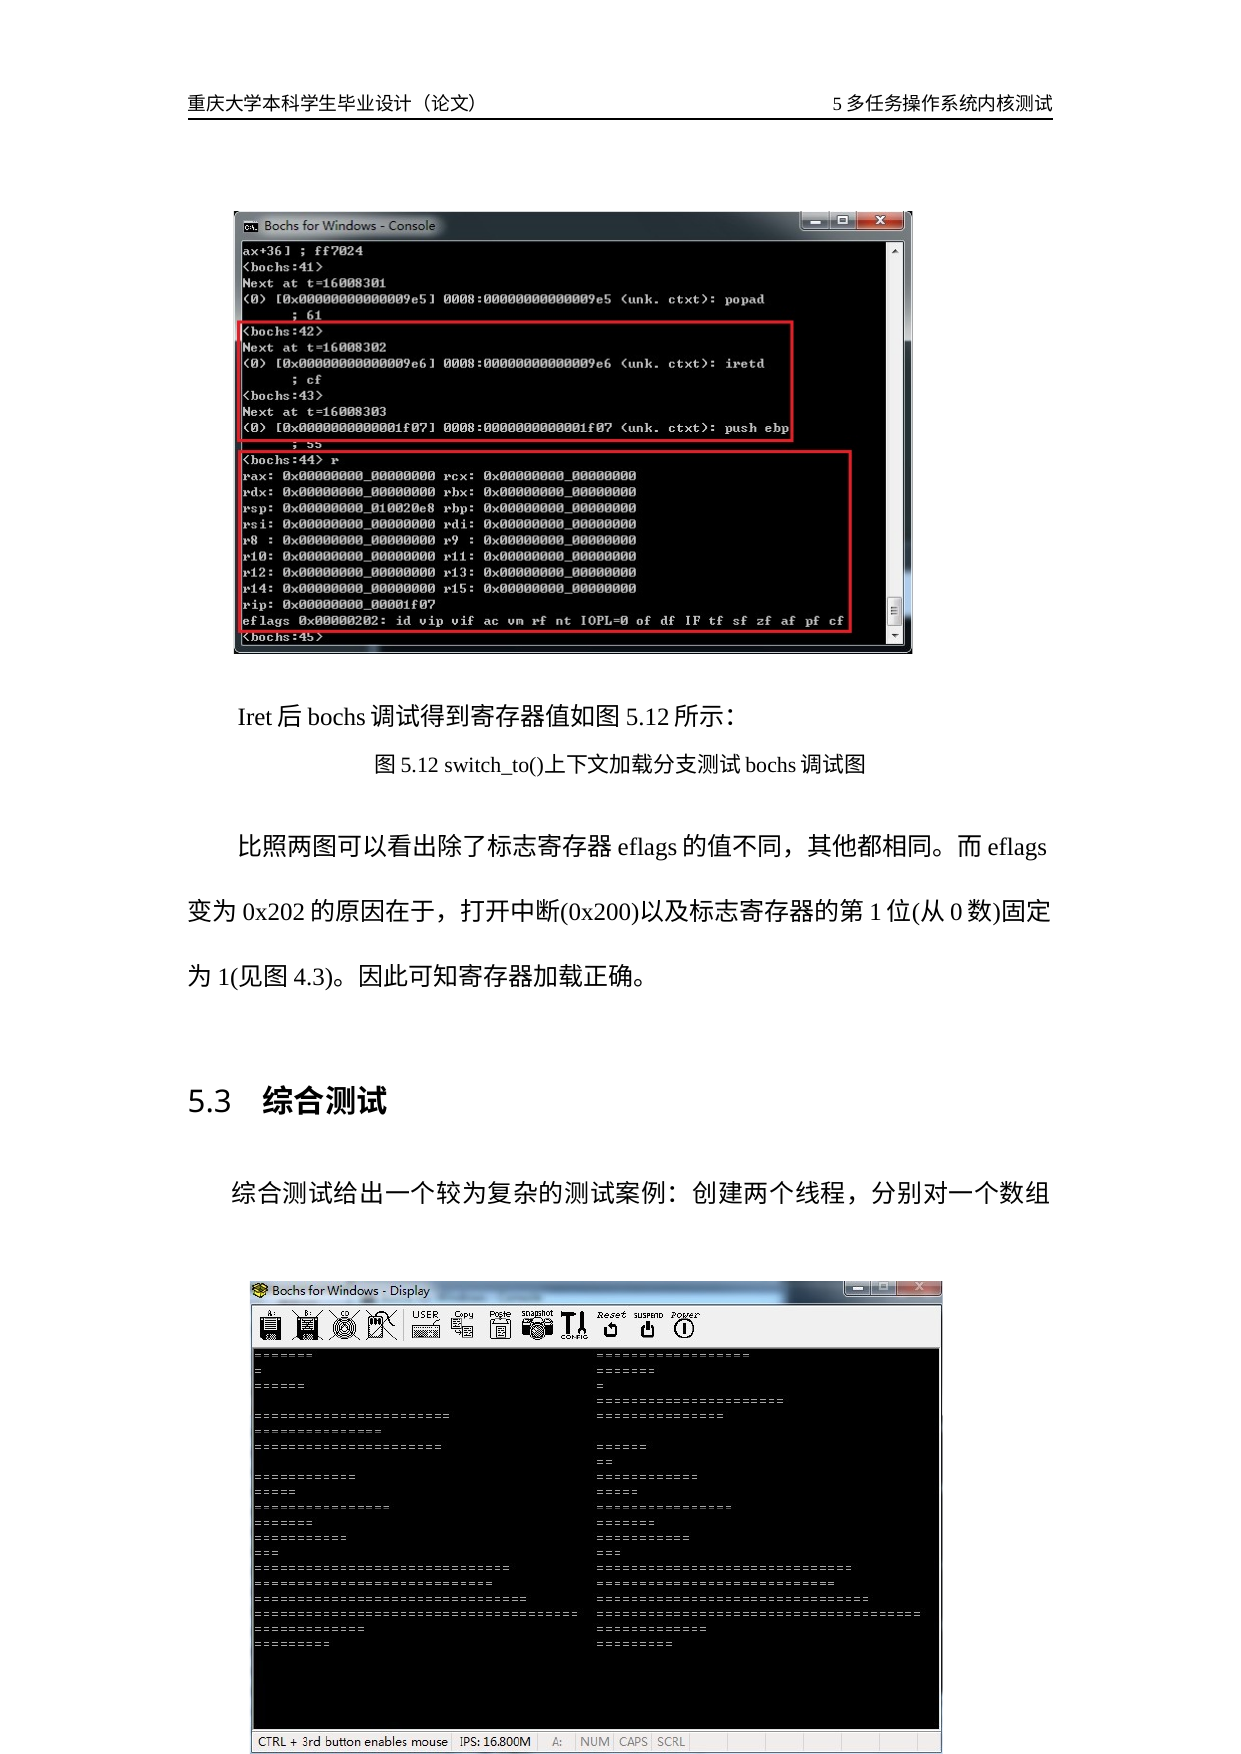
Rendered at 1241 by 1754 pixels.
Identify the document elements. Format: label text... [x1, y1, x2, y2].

text 图5.12 switch_to()上下文加载分支测试bochs调试图 [187, 747, 1053, 779]
picture [233, 211, 913, 654]
subtitle 综合测试 [187, 1067, 1053, 1132]
text 综合测试给出一个较为复杂的测试案例：创建两个线程，分别对一个数组进行快速排序和冒牌排序。为了测试结果的直观性，这里把屏幕分为两个部分来演示排序流程。图5.13为排序过程中的截图： [187, 1159, 1053, 1224]
text 比照两图可以看出除了标志寄存器eflags的值不同，其他都相同。而eflags变为0x202的原因在于，打开中断(0x200)以及标志寄存器的第1位(从0数)固定为1(见图4.3)。因此可知寄存器加载正确。 [187, 812, 1053, 1007]
picture [249, 1281, 943, 1754]
